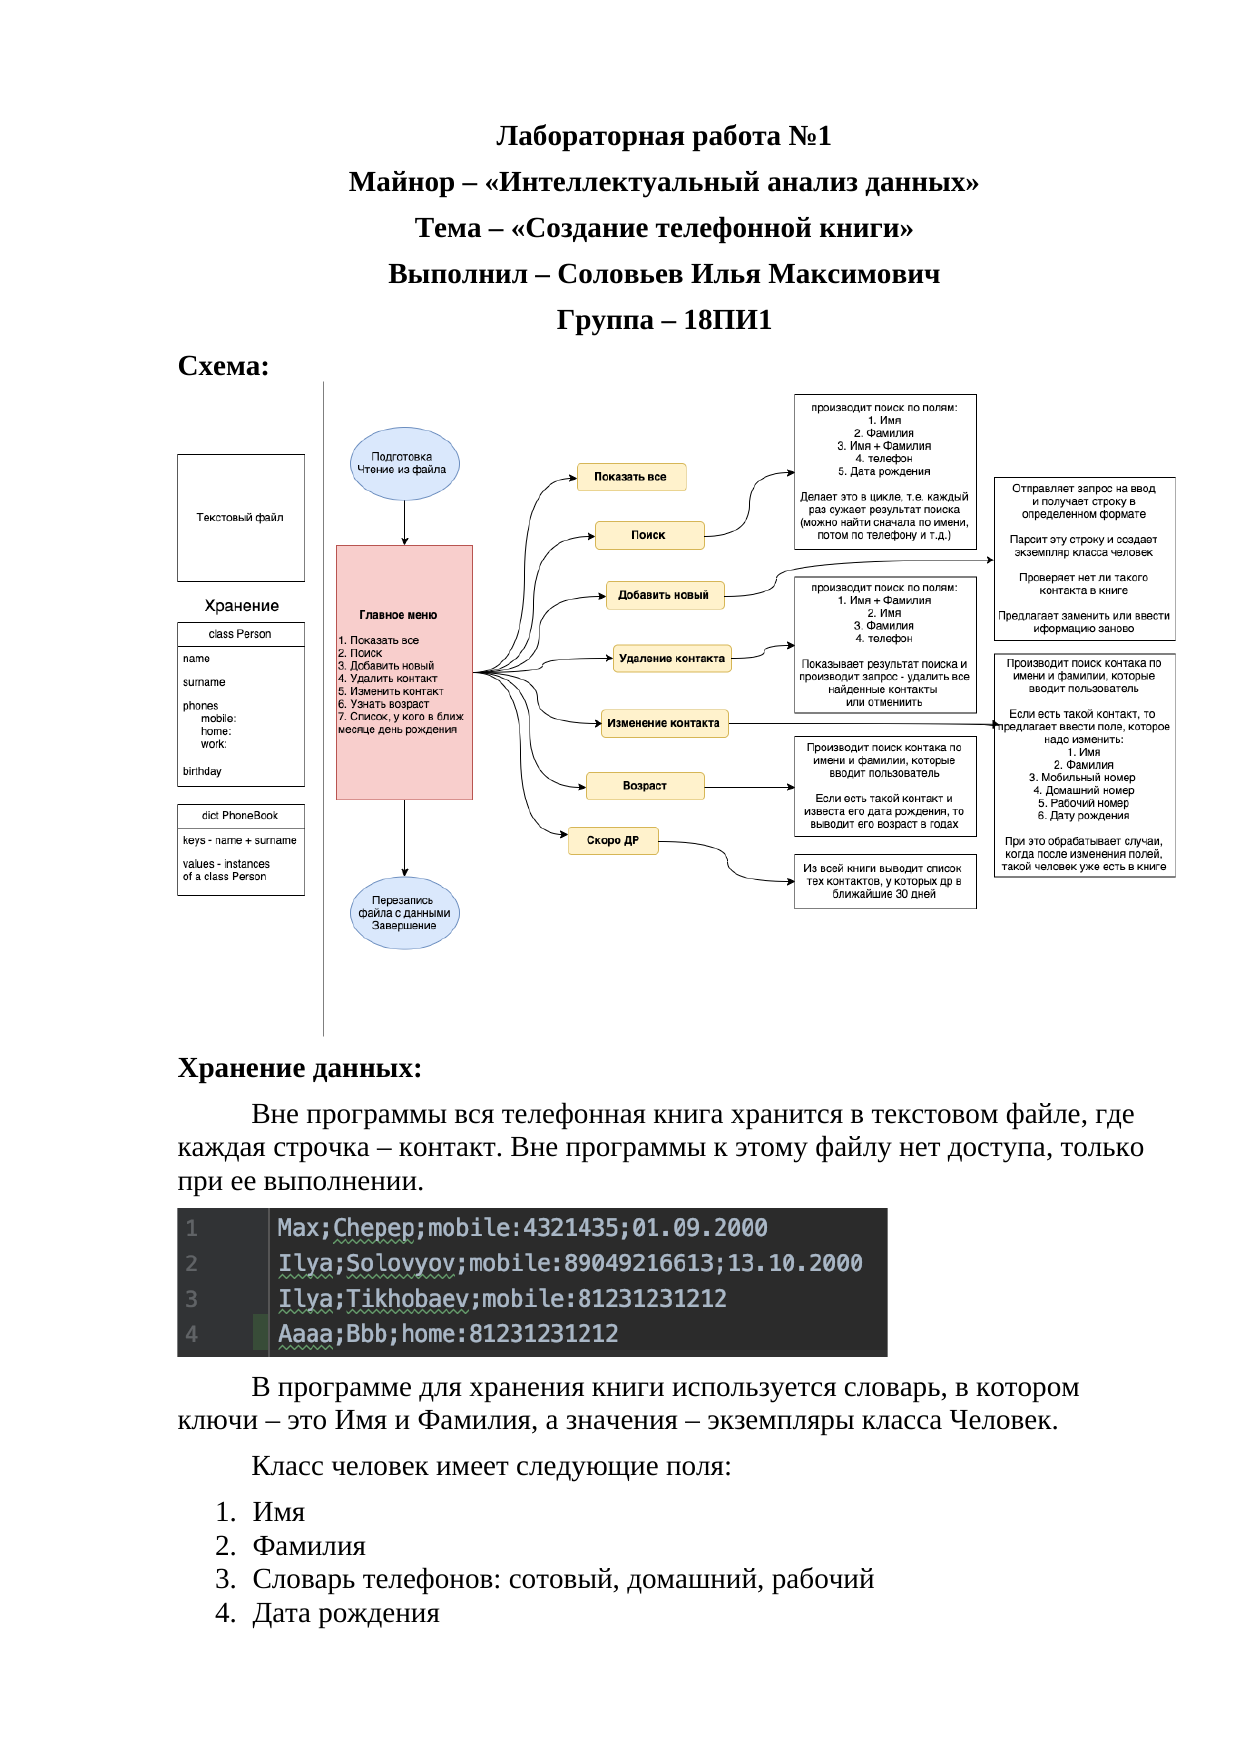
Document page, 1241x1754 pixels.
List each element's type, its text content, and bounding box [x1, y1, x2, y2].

list Словарь телефонов: сотовый, домашний, рабочий [215, 1562, 1152, 1595]
text Майнор – «Интеллектуальный анализ данных» [177, 164, 1152, 198]
picture [177, 1208, 888, 1357]
text Выполнил – Соловьев Илья Максимович [177, 256, 1152, 290]
text Лабораторная работа №1 [177, 118, 1152, 152]
picture [177, 381, 1176, 1038]
text Класс человек имеет следующие поля: [177, 1448, 1152, 1482]
text Вне программы вся телефонная книга хранится в текстовом файле, где каждая строчка – контакт. Вне программы к этому файлу нет доступа, только при ее выполнении. [177, 1096, 1152, 1196]
text Группа – 18ПИ1 [177, 302, 1152, 336]
text Тема – «Создание телефонной книги» [177, 210, 1152, 244]
list Фамилия [215, 1528, 1152, 1562]
text Схема: [177, 348, 1152, 381]
list Имя [215, 1494, 1152, 1528]
list Дата рождения [215, 1595, 1152, 1629]
text В программе для хранения книги используется словарь, в котором ключи – это Имя и Фамилия, а значения – экземпляры класса Человек. [177, 1369, 1152, 1436]
text Хранение данных: [177, 1050, 1152, 1083]
